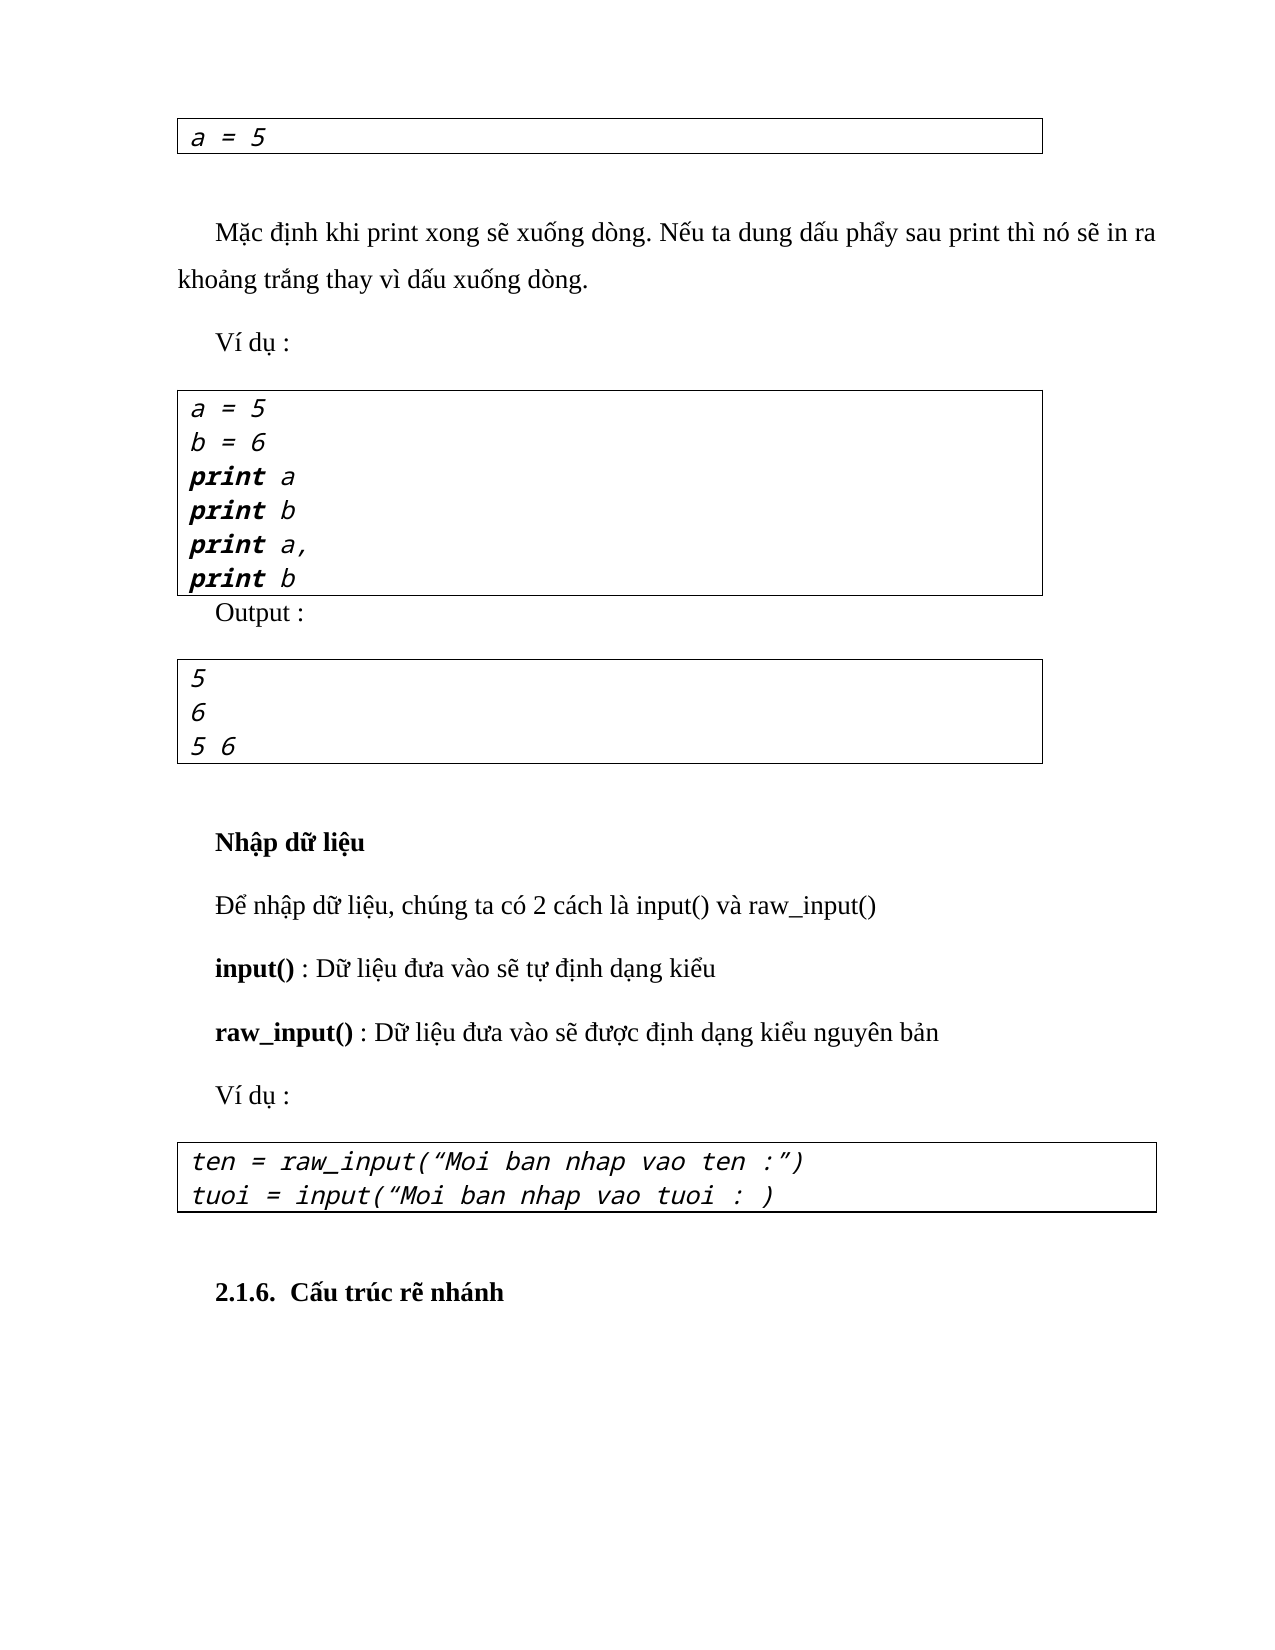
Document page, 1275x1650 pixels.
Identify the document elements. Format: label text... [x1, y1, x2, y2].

text raw_input() : Dữ liệu đưa vào sẽ được định dạng kiểu nguyên bản [177, 1016, 1157, 1047]
table_header 5 a = 5 [178, 119, 1042, 153]
text Ví dụ : [177, 1079, 1157, 1110]
text Mặc định khi print xong sẽ xuống dòng. Nếu ta dung dấu phẩy sau print thì nó sẽ in ra khoảng trắng thay vì dấu xuống dòng. [177, 216, 1157, 294]
table_header ten = raw_input(“Moi ban nhap vao ten :”) tuoi = input(“Moi ban nhap vao tuoi : ) [178, 1143, 1156, 1211]
table_header 5 6 5 6 [178, 660, 1042, 763]
text Ví dụ : [177, 326, 1157, 357]
text Output : [177, 596, 1157, 627]
table_header a = 5 b = 6 print a print b print a, print b [178, 391, 1042, 595]
text Để nhập dữ liệu, chúng ta có 2 cách là input() và raw_input() [177, 889, 1157, 920]
text input() : Dữ liệu đưa vào sẽ tự định dạng kiểu [177, 952, 1157, 983]
list Cấu trúc rẽ nhánh [215, 1276, 1157, 1307]
text Nhập dữ liệu [177, 826, 1157, 857]
